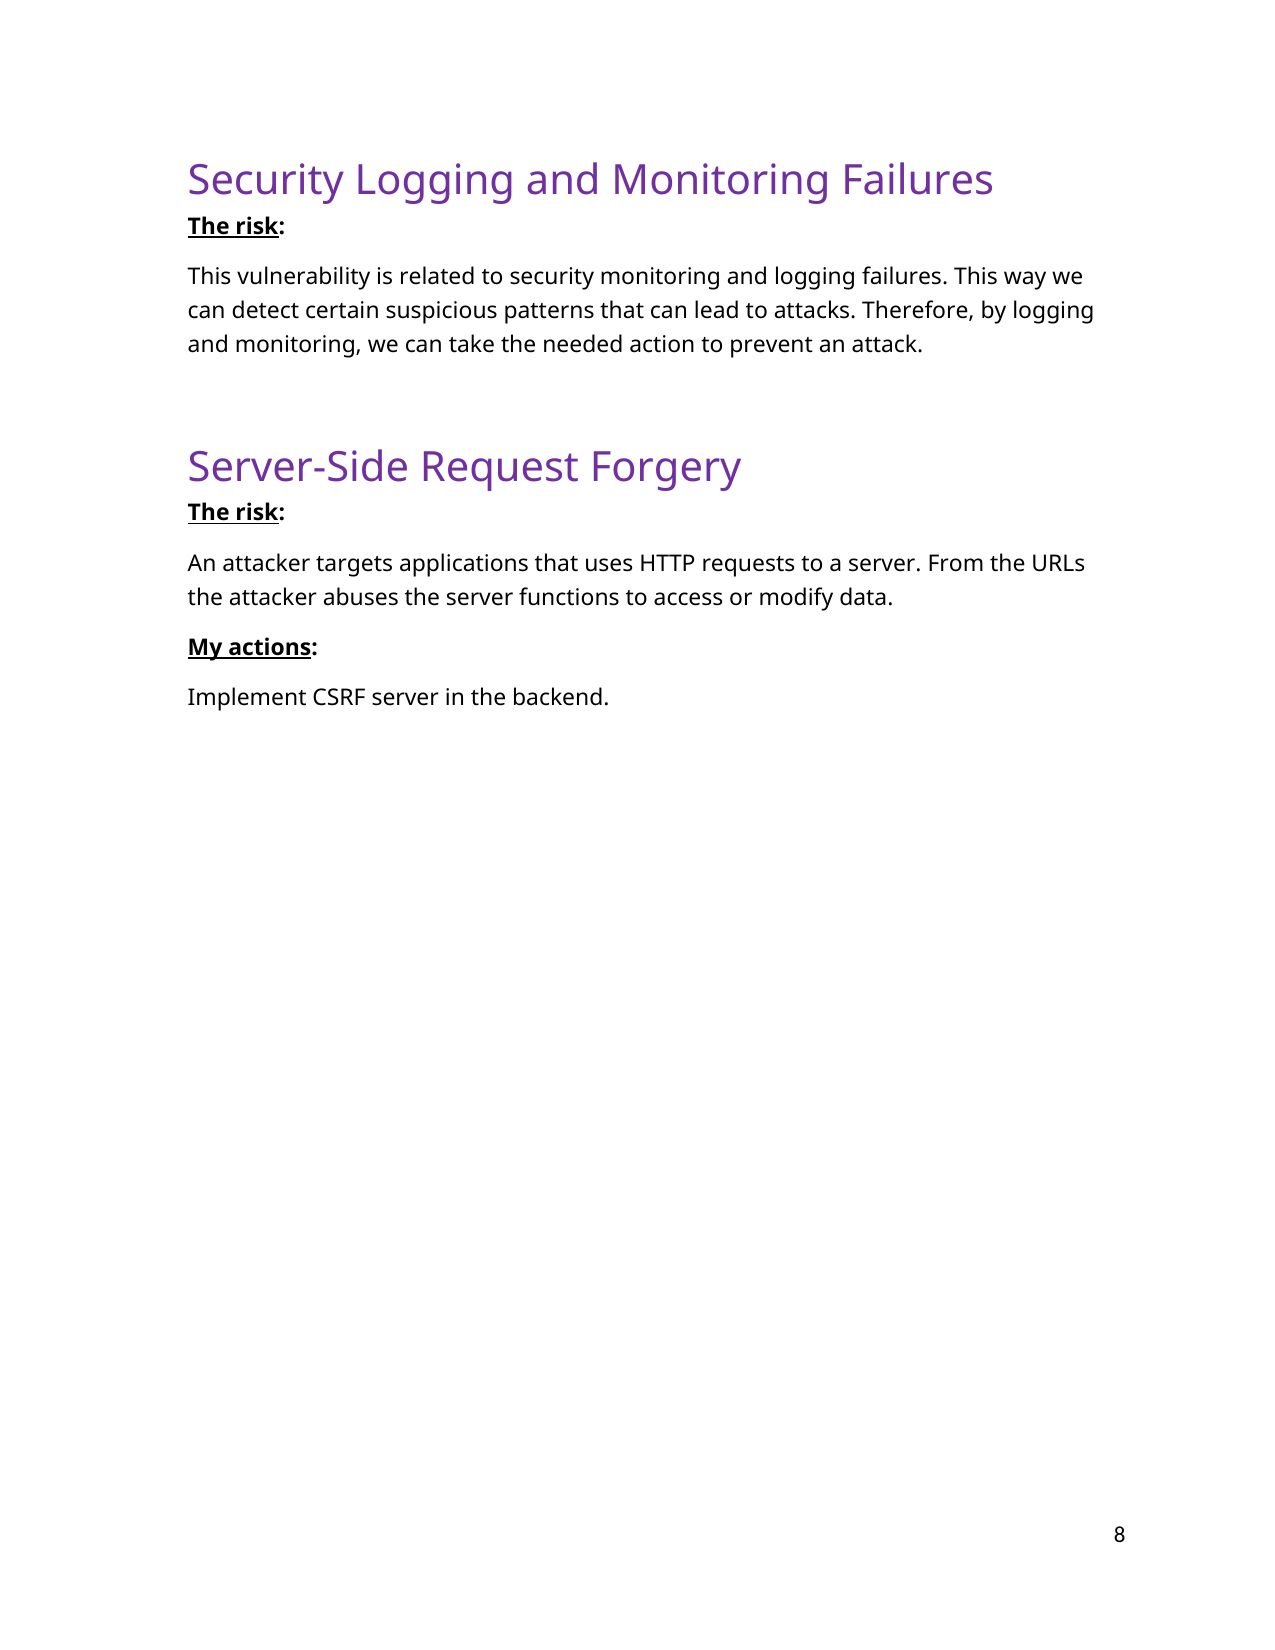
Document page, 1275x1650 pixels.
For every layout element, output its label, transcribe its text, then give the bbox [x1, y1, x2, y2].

text Implement CSRF server in the backend. [187, 681, 1125, 712]
text The risk: [187, 496, 1125, 527]
text The risk: [187, 209, 1125, 241]
text My actions: [187, 631, 1125, 662]
text An attacker targets applications that uses HTTP requests to a server. From the URLs the attacker abuses the server functions to access or modify data. [187, 547, 1125, 612]
subtitle Security Logging and Monitoring Failures [187, 150, 1125, 207]
text This vulnerability is related to security monitoring and logging failures. This way we can detect certain suspicious patterns that can lead to attacks. Therefore, by logging and monitoring, we can take the needed action to prevent an attack. [187, 260, 1125, 359]
subtitle Server-Side Request Forgery [187, 437, 1125, 493]
